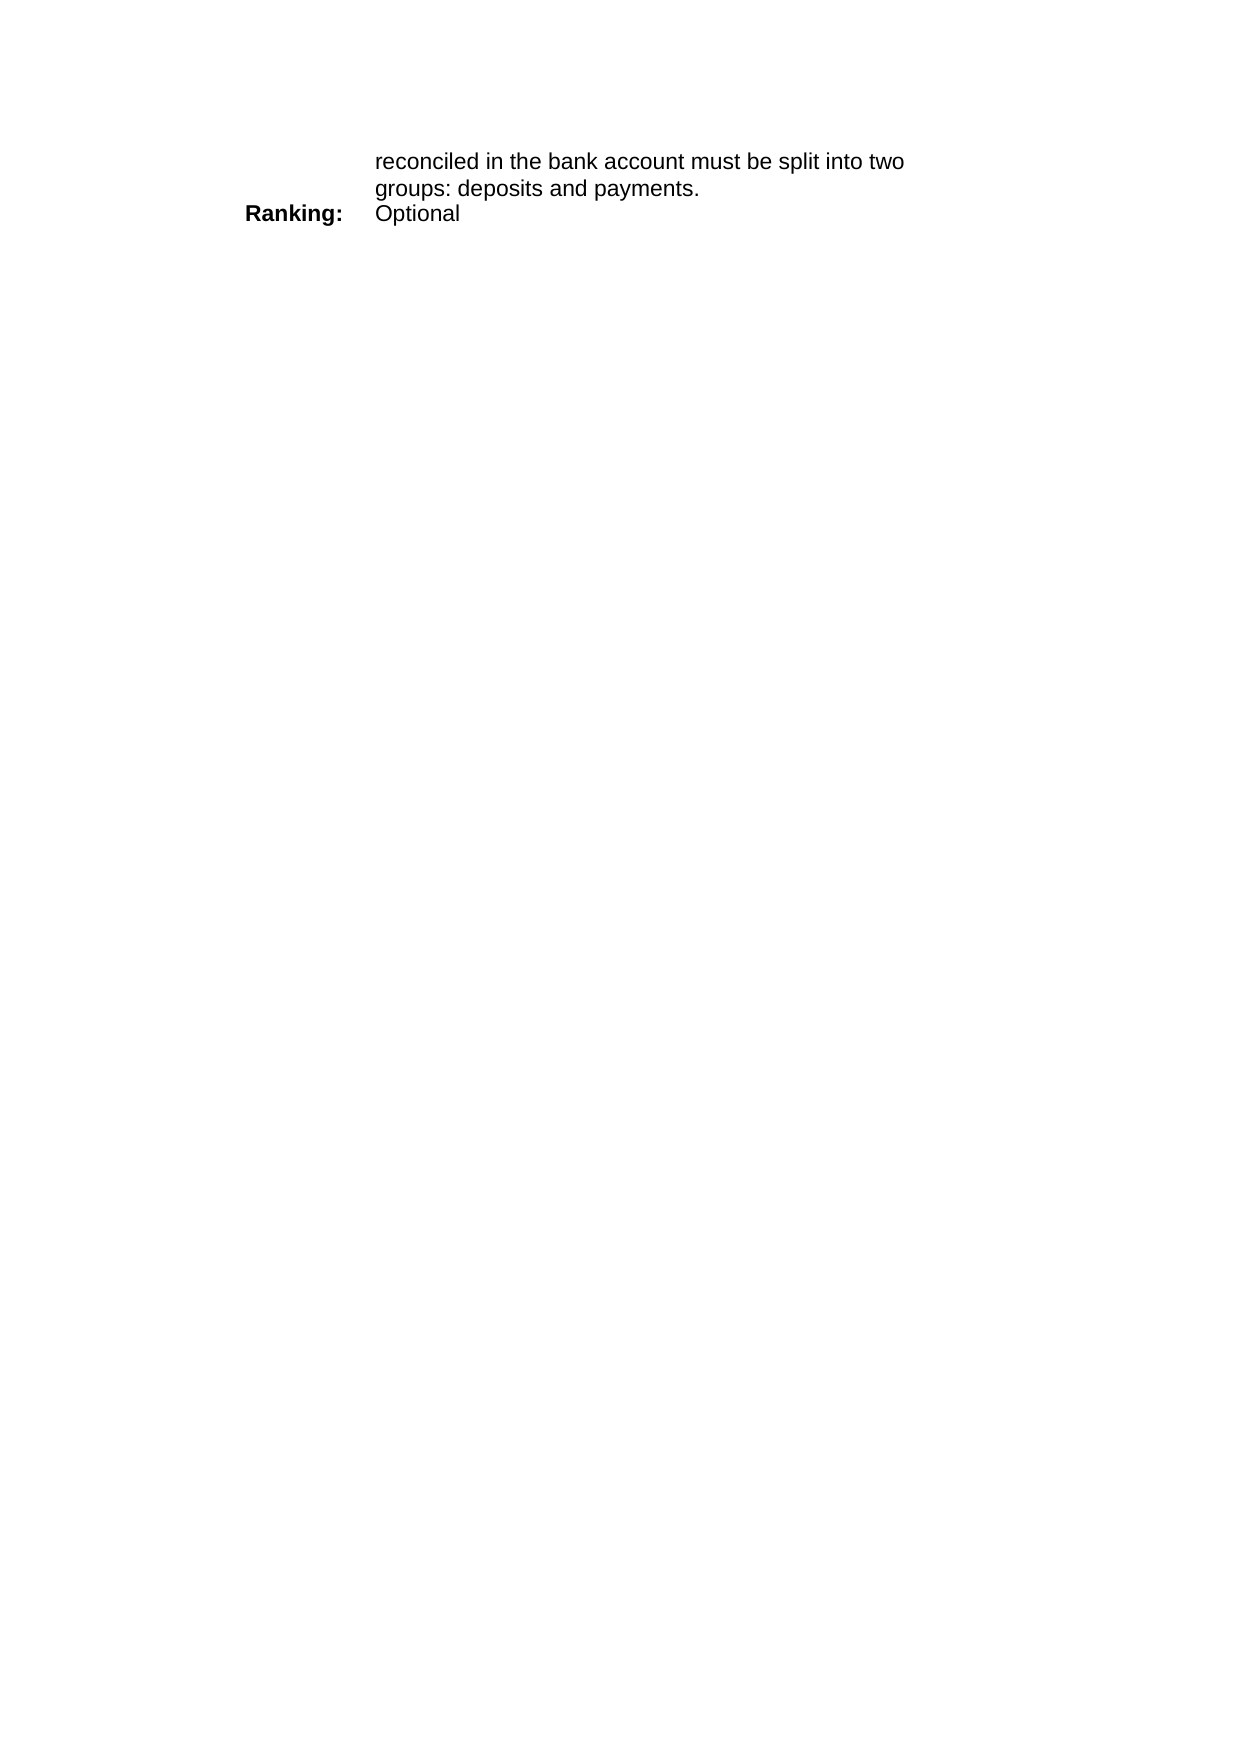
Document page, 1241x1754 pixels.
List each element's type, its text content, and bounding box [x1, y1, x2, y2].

text Ranking: Optional [245, 202, 1071, 226]
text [245, 148, 961, 201]
